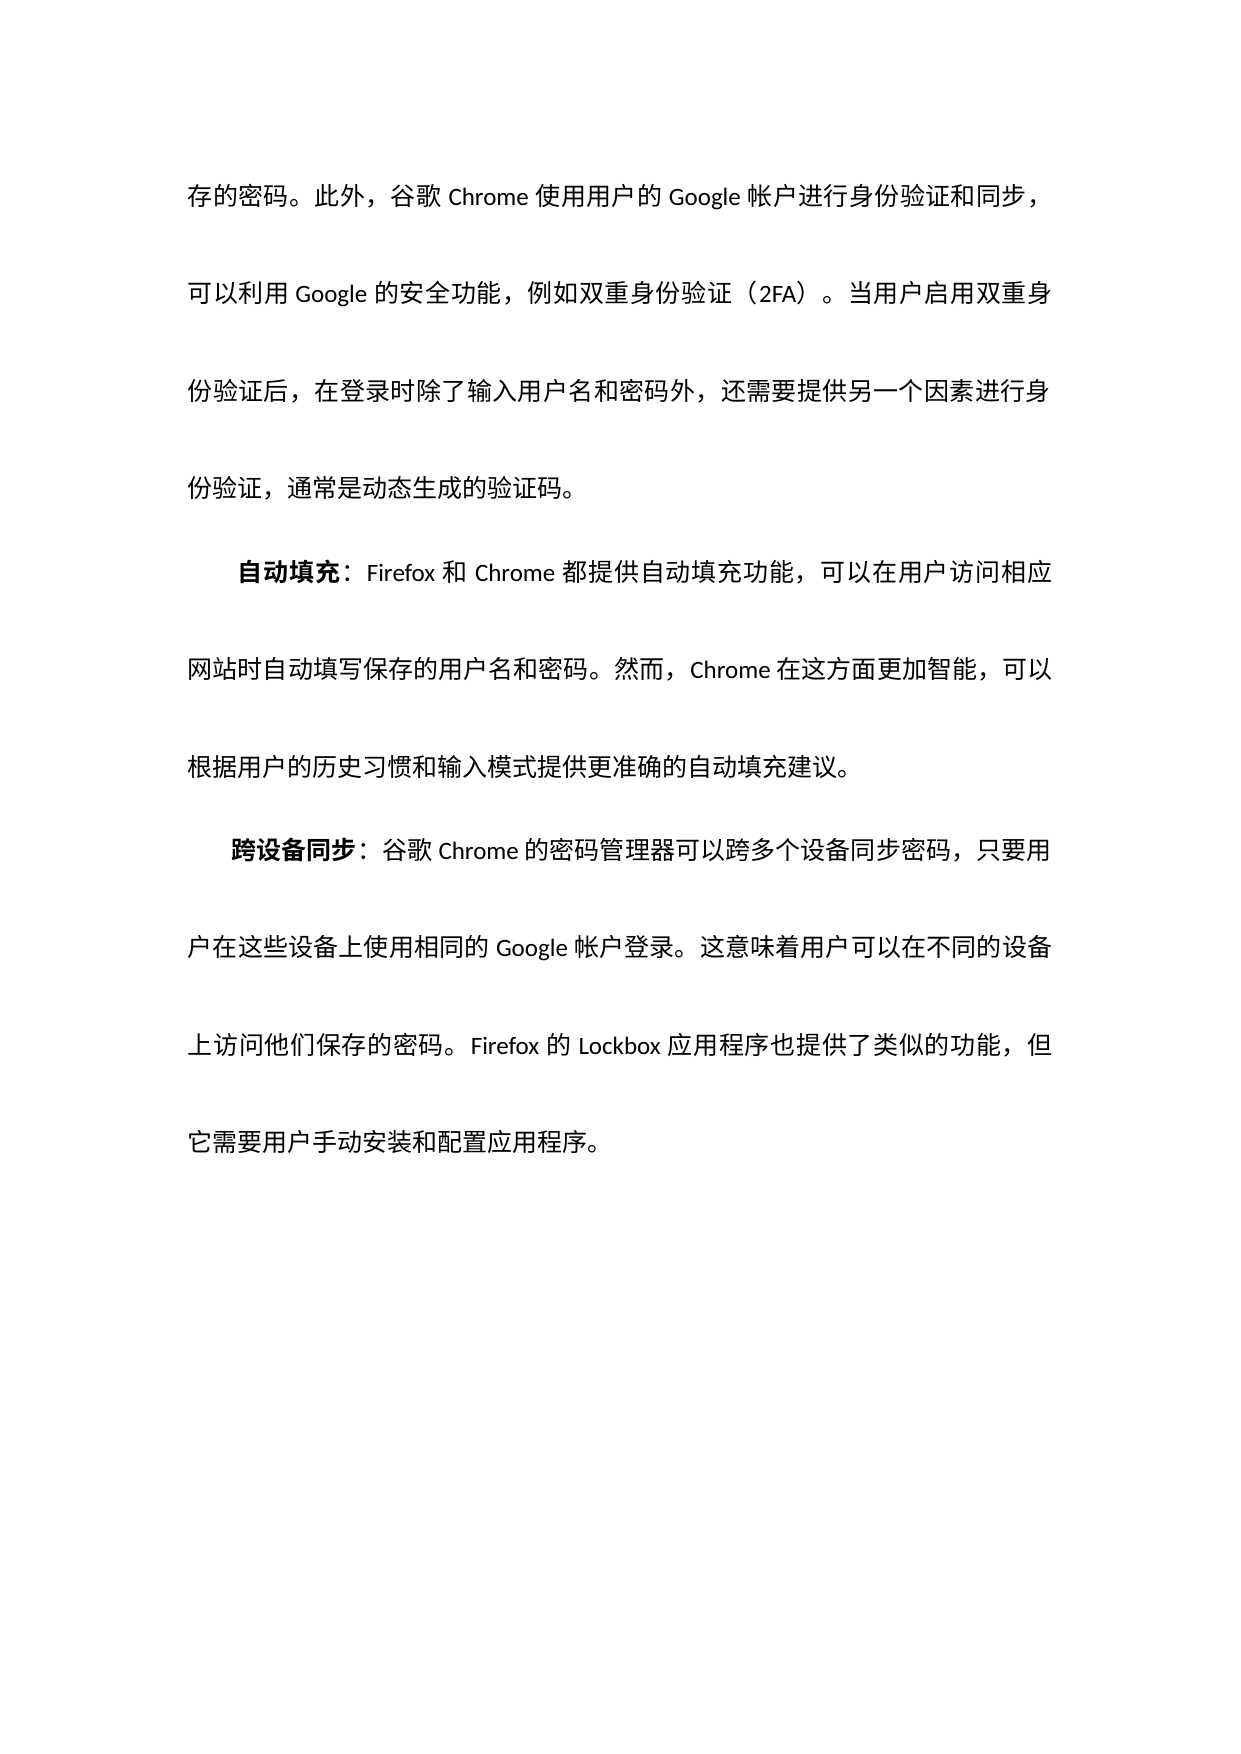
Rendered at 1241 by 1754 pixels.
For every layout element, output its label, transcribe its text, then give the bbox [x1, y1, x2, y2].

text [187, 162, 1053, 519]
text 跨设备同步：谷歌 Chrome 的密码管理器可以跨多个设备同步密码，只要用户在这些设备上使用相同的 Google 帐户登录。这意味着用户可以在不同的设备上访问他们保存的密码。Firefox 的 Lockbox 应用程序也提供了类似的功能，但它需要用户手动安装和配置应用程序。 [187, 816, 1053, 1173]
text 自动填充：Firefox 和 Chrome 都提供自动填充功能，可以在用户访问相应网站时自动填写保存的用户名和密码。然而，Chrome 在这方面更加智能，可以根据用户的历史习惯和输入模式提供更准确的自动填充建议。 [187, 538, 1053, 798]
